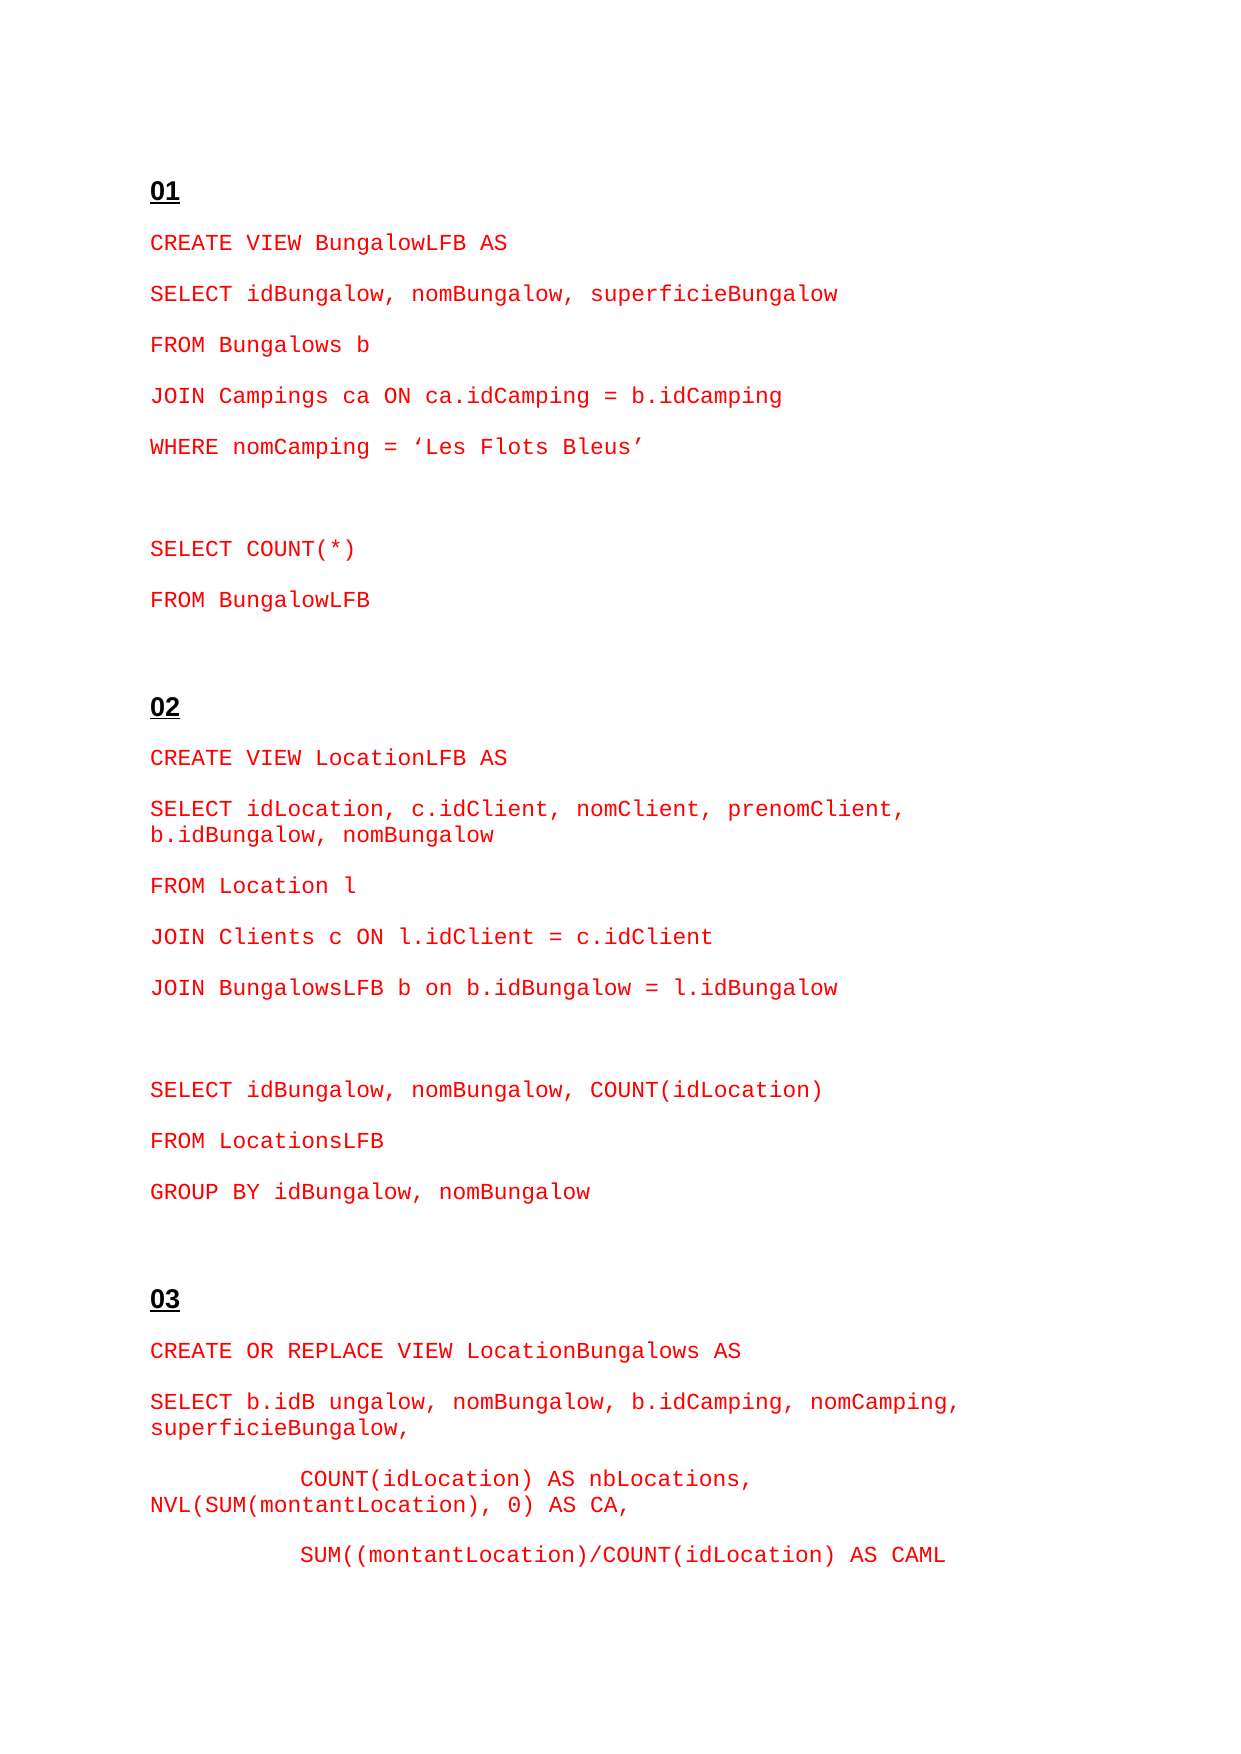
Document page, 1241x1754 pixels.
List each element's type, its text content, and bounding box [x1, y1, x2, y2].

text FROM Location l [150, 874, 1090, 901]
text JOIN BungalowsLFB b on b.idBungalow = l.idBungalow [150, 976, 1090, 1002]
text 01 [150, 175, 1090, 206]
text FROM Bungalows b [150, 333, 1090, 359]
text CREATE VIEW LocationLFB AS [150, 747, 1090, 773]
text SELECT COUNT(*) [150, 537, 1090, 563]
text CREATE VIEW BungalowLFB AS [150, 231, 1090, 257]
text SELECT b.idB ungalow, nomBungalow, b.idCamping, nomCamping, superficieBungalow, [150, 1390, 1090, 1442]
text SELECT idBungalow, nomBungalow, COUNT(idLocation) [150, 1079, 1090, 1105]
text COUNT(idLocation) AS nbLocations, NVL(SUM(montantLocation), 0) AS CA, [150, 1467, 1090, 1519]
text JOIN Clients c ON l.idClient = c.idClient [150, 926, 1090, 951]
text FROM BungalowLFB [150, 588, 1090, 614]
text GROUP BY idBungalow, nomBungalow [150, 1181, 1090, 1207]
text 02 [150, 691, 1090, 722]
text FROM LocationsLFB [150, 1130, 1090, 1156]
text JOIN Campings ca ON ca.idCamping = b.idCamping [150, 384, 1090, 410]
text CREATE OR REPLACE VIEW LocationBungalows AS [150, 1339, 1090, 1365]
text SELECT idBungalow, nomBungalow, superficieBungalow [150, 282, 1090, 308]
text 03 [150, 1283, 1090, 1314]
text WHERE nomCamping = ‘Les Flots Bleus’ [150, 435, 1090, 461]
text SELECT idLocation, c.idClient, nomClient, prenomClient, b.idBungalow, nomBungalow [150, 798, 1090, 849]
text SUM((montantLocation)/COUNT(idLocation) AS CAML [150, 1544, 1090, 1570]
